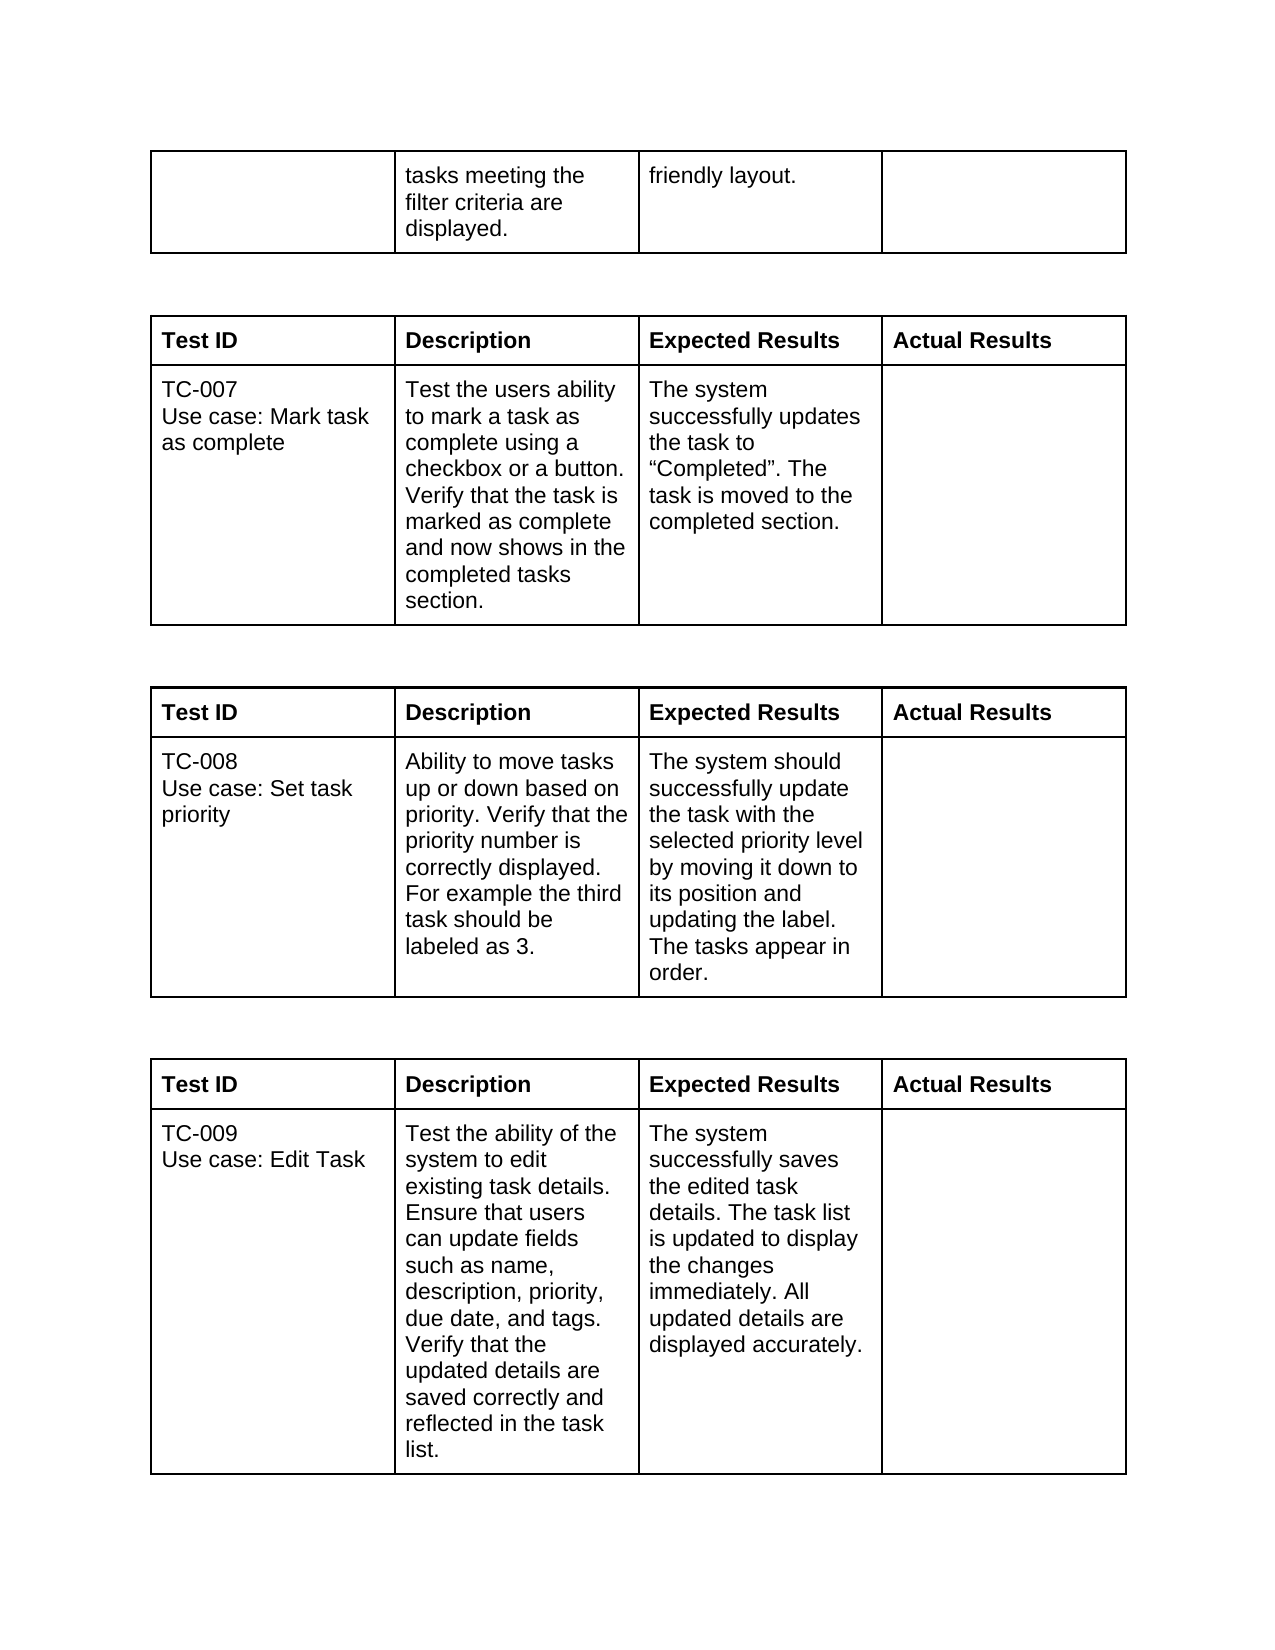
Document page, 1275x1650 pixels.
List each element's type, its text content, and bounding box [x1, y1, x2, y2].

table_cell TC-008 Use case: Set task priority [152, 738, 394, 996]
table_header Description [396, 689, 638, 736]
table_header Expected Results [640, 689, 881, 736]
table_header Expected Results [640, 1060, 881, 1107]
table_cell Test the users ability to mark a task as complete using a checkbox or a button. Verify that the task is marked as complete and now shows in the completed tasks section. [396, 366, 638, 624]
table_header Actual Results [883, 689, 1125, 736]
table_header Test ID [152, 1060, 394, 1107]
table_header Test ID [152, 317, 394, 364]
table_header Test ID [152, 689, 394, 736]
table_header Expected Results [640, 317, 881, 364]
table_cell [883, 152, 1125, 252]
table_cell The system successfully saves the edited task details. The task list is updated to display the changes immediately. All updated details are displayed accurately. [640, 1110, 881, 1473]
table_cell TC-009 Use case: Edit Task [152, 1110, 394, 1473]
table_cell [396, 152, 638, 252]
table_header Actual Results [883, 1060, 1125, 1107]
table_cell [883, 366, 1125, 624]
table_cell TC-007 Use case: Mark task as complete [152, 366, 394, 624]
table_cell Ability to move tasks up or down based on priority. Verify that the priority number is correctly displayed. For example the third task should be labeled as 3. [396, 738, 638, 996]
table_cell The system successfully updates the task to “Completed”. The task is moved to the completed section. [640, 366, 881, 624]
table_cell [883, 1110, 1125, 1473]
table_cell [883, 738, 1125, 996]
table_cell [640, 152, 881, 252]
table_cell Test the ability of the system to edit existing task details. Ensure that users can update fields such as name, description, priority, due date, and tags. Verify that the updated details are saved correctly and reflected in the task list. [396, 1110, 638, 1473]
table_header Description [396, 1060, 638, 1107]
table_header Actual Results [883, 317, 1125, 364]
table_header Description [396, 317, 638, 364]
table_cell The system should successfully update the task with the selected priority level by moving it down to its position and updating the label. The tasks appear in order. [640, 738, 881, 996]
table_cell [152, 152, 394, 252]
